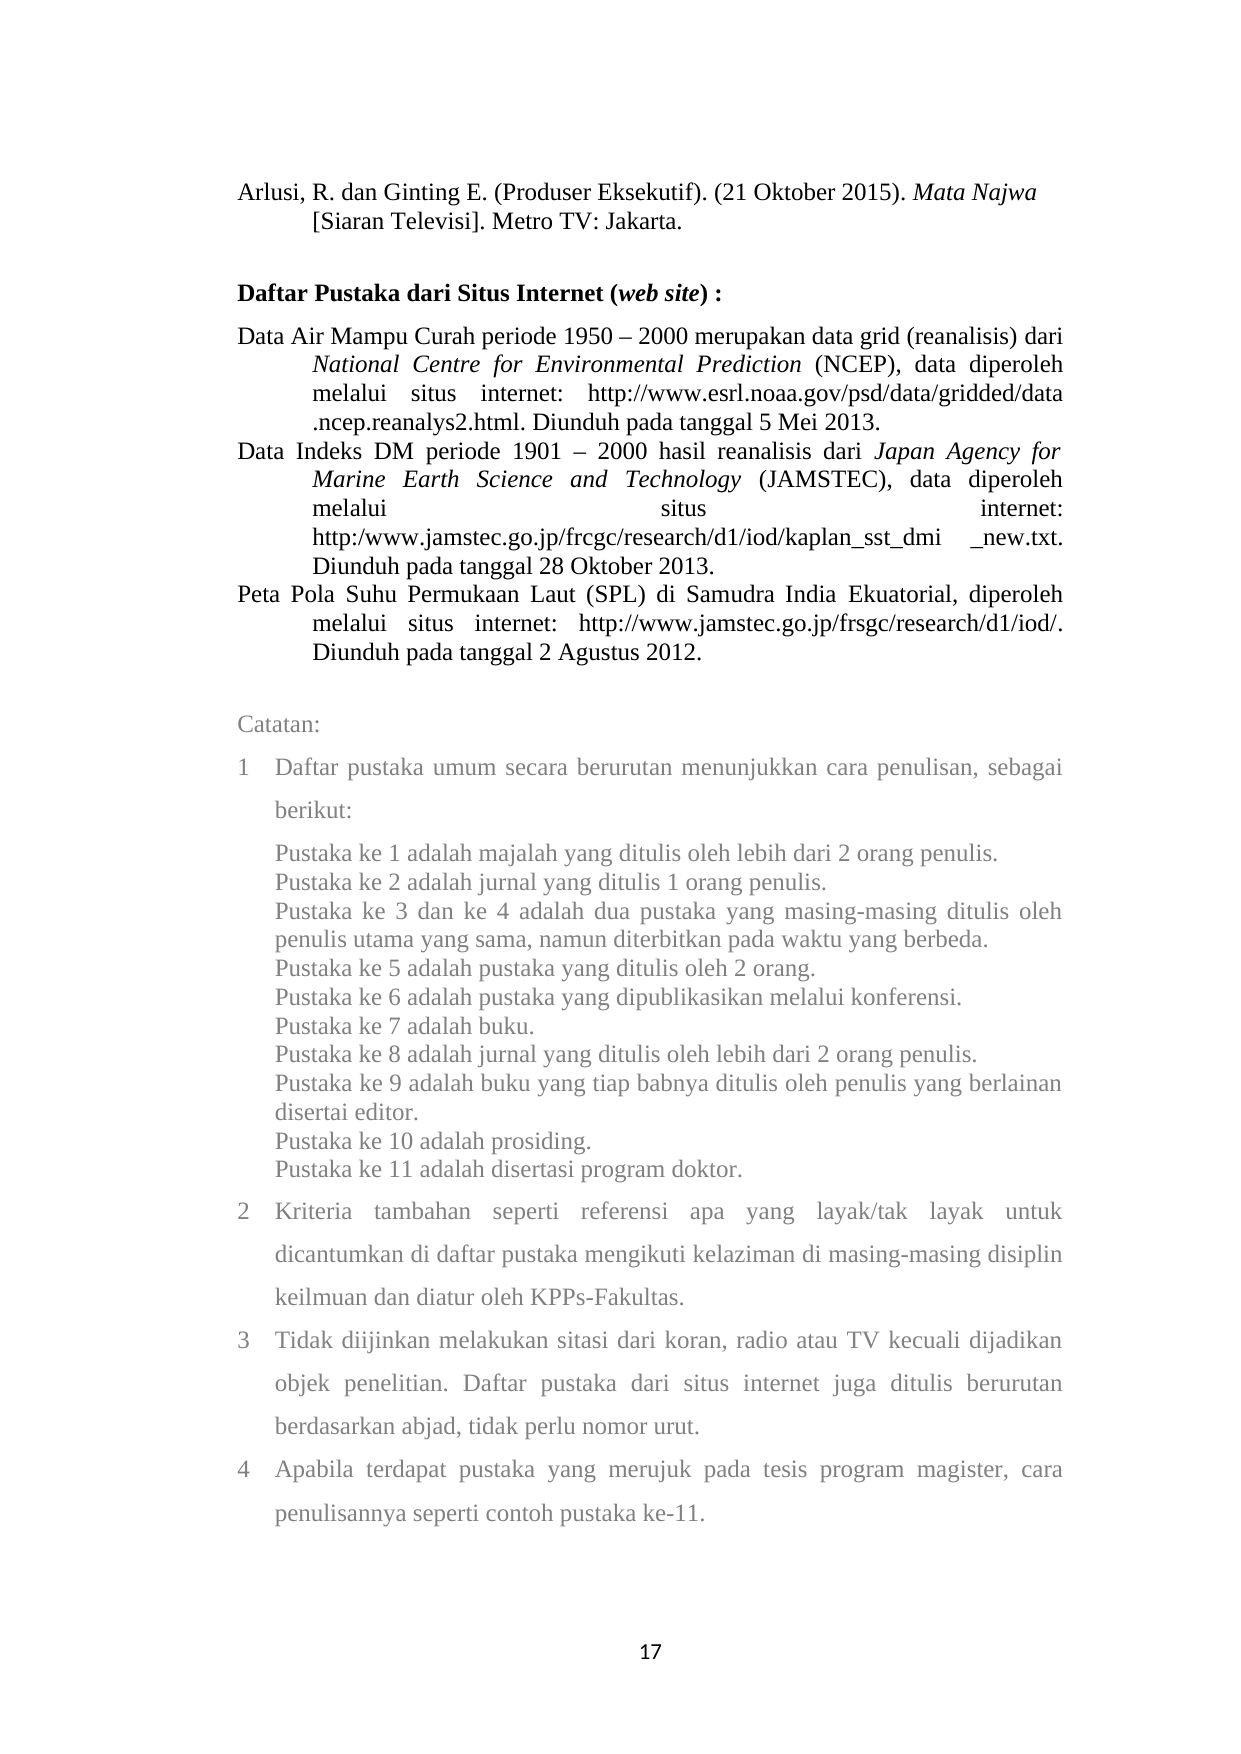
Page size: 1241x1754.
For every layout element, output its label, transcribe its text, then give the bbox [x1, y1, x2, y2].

text Pustaka ke 6 adalah pustaka yang dipublikasikan melalui konferensi. [274, 982, 1063, 1011]
text Peta Pola Suhu Permukaan Laut (SPL) di Samudra India Ekuatorial, diperoleh melalui situs internet: http://www.jamstec.go.jp/frsgc/research/d1/iod/. Diunduh pada tanggal 2 Agustus 2012. [237, 579, 1063, 666]
list Apabila terdapat pustaka yang merujuk pada tesis program magister, cara penulisannya seperti contoh pustaka ke-11. [237, 1454, 1063, 1526]
text Catatan: [237, 709, 1063, 738]
text Data Indeks DM periode 1901 – 2000 hasil reanalisis dari Japan Agency for Marine Earth Science and Technology (JAMSTEC), data diperoleh melalui situs internet: http:/www.jamstec.go.jp/frcgc/research/d1/iod/kaplan_sst_dmi _new.txt. Diunduh pada tanggal 28 Oktober 2013. [237, 436, 1063, 579]
list Daftar pustaka umum secara berurutan menunjukkan cara penulisan, sebagai berikut: [237, 752, 1063, 824]
list Kriteria tambahan seperti referensi apa yang layak/tak layak untuk dicantumkan di daftar pustaka mengikuti kelaziman di masing-masing disiplin keilmuan dan diatur oleh KPPs-Fakultas. [237, 1196, 1063, 1311]
text Pustaka ke 8 adalah jurnal yang ditulis oleh lebih dari 2 orang penulis. [274, 1039, 1063, 1068]
text Data Air Mampu Curah periode 1950 – 2000 merupakan data grid (reanalisis) dari National Centre for Environmental Prediction (NCEP), data diperoleh melalui situs internet: http://www.esrl.noaa.gov/psd/data/gridded/data .ncep.reanalys2.html. Diunduh pada tanggal 5 Mei 2013. [237, 321, 1063, 436]
text Pustaka ke 3 dan ke 4 adalah dua pustaka yang masing-masing ditulis oleh penulis utama yang sama, namun diterbitkan pada waktu yang berbeda. [274, 896, 1063, 953]
text Pustaka ke 11 adalah disertasi program doktor. [274, 1154, 1063, 1183]
text Pustaka ke 7 adalah buku. [274, 1011, 1063, 1039]
text Pustaka ke 2 adalah jurnal yang ditulis 1 orang penulis. [274, 867, 1063, 896]
list Tidak diijinkan melakukan sitasi dari koran, radio atau TV kecuali dijadikan objek penelitian. Daftar pustaka dari situs internet juga ditulis berurutan berdasarkan abjad, tidak perlu nomor urut. [237, 1325, 1063, 1440]
text Arlusi, R. dan Ginting E. (Produser Eksekutif). (21 Oktober 2015). Mata Najwa [Siaran Televisi]. Metro TV: Jakarta. [237, 177, 1063, 234]
text Pustaka ke 10 adalah prosiding. [274, 1126, 1063, 1154]
text Daftar Pustaka dari Situs Internet (web site) : [237, 278, 1063, 306]
text Pustaka ke 1 adalah majalah yang ditulis oleh lebih dari 2 orang penulis. [274, 838, 1063, 867]
text Pustaka ke 5 adalah pustaka yang ditulis oleh 2 orang. [274, 953, 1063, 982]
text Pustaka ke 9 adalah buku yang tiap babnya ditulis oleh penulis yang berlainan disertai editor. [274, 1068, 1063, 1126]
